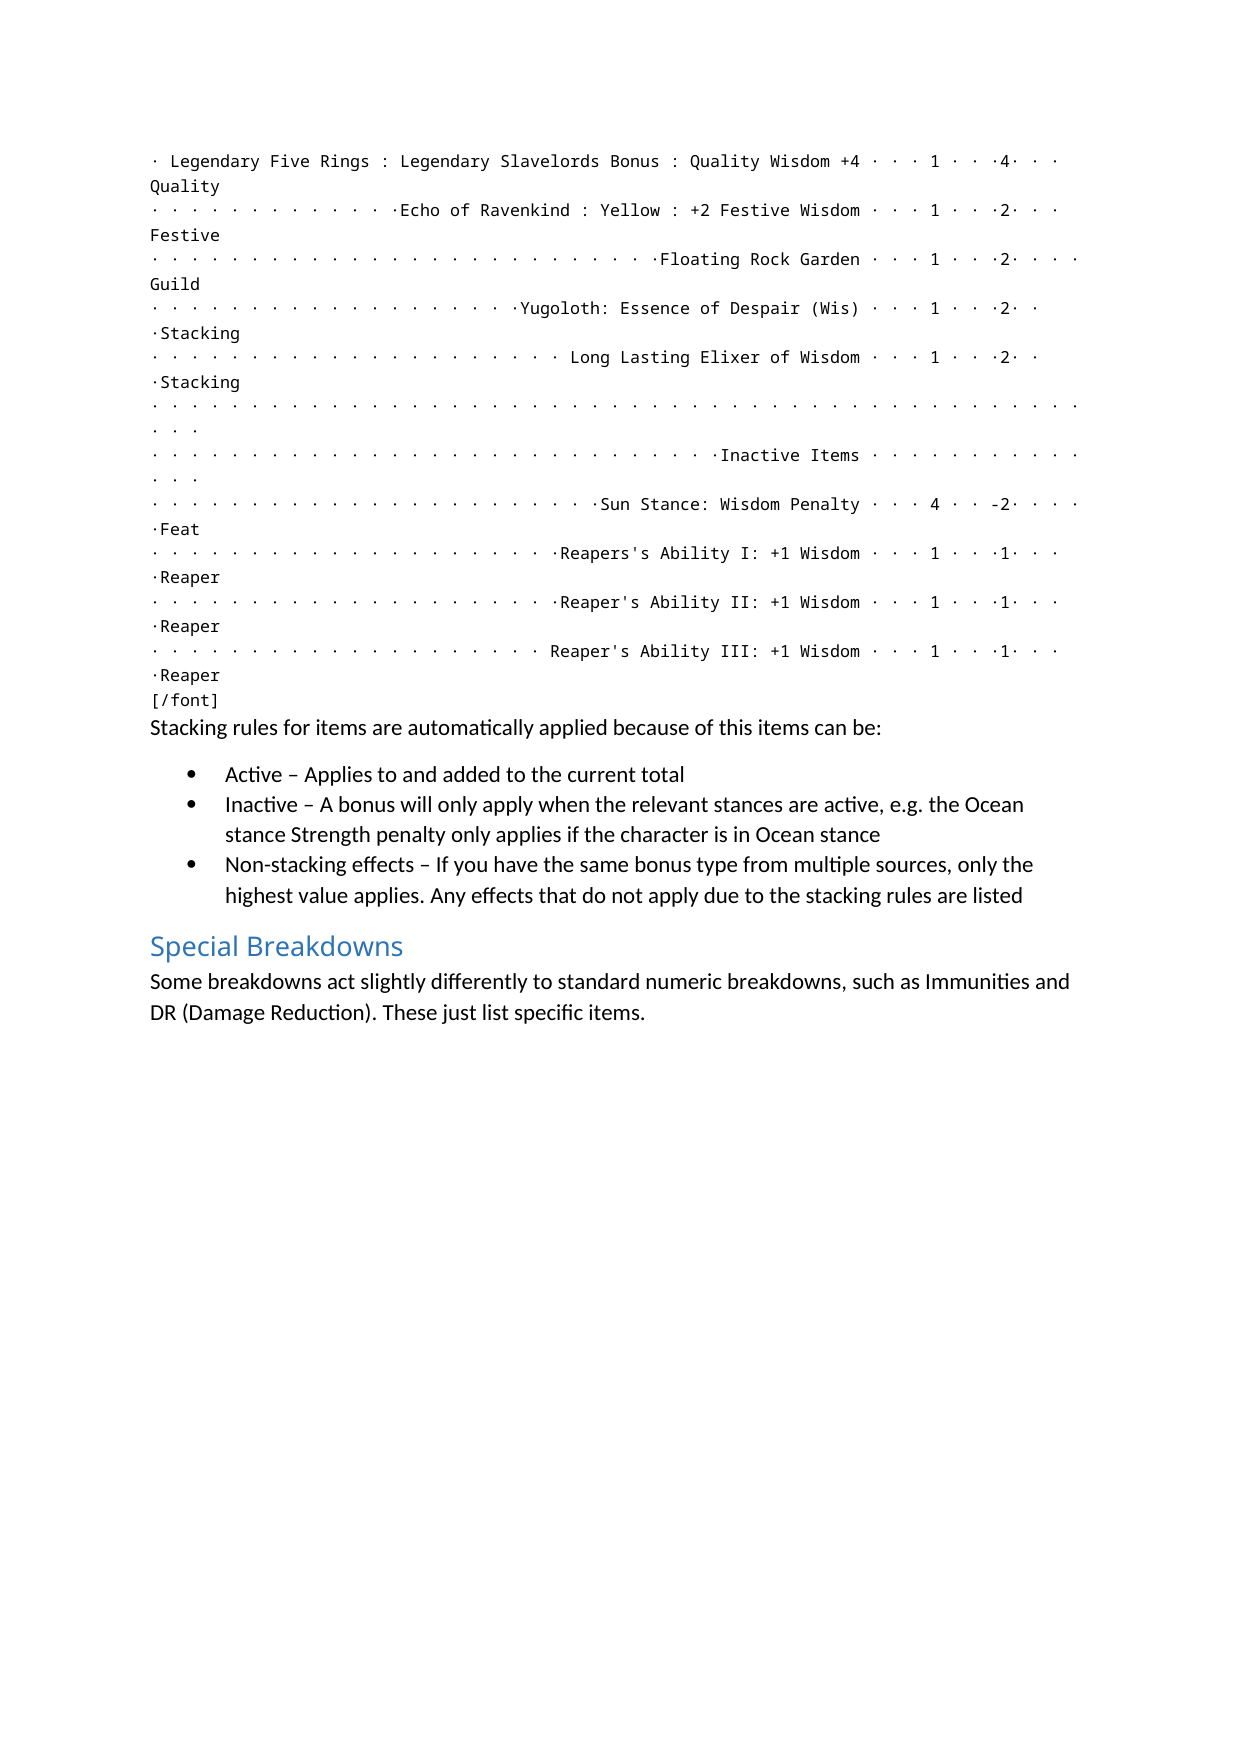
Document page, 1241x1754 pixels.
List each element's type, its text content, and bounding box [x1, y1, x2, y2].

text · · · · · · · · · · · · · · · · · · · · · · · · · ·Floating Rock Garden · · · 1 · · ·2· · · · Guild [150, 248, 1090, 295]
list Inactive – A bonus will only apply when the relevant stances are active, e.g. the Ocean stance Strength penalty only applies if the character is in Ocean stance [187, 790, 1090, 848]
text · · · · · · · · · · · · · · · · · · · · · · · · · · · · · · · · · · · · · · · · · · · · · · · · · · [150, 395, 1090, 442]
text · · · · · · · · · · · · · · · · · · · · · · · · · · · · ·Inactive Items · · · · · · · · · · · · · · [150, 444, 1090, 491]
text Stacking rules for items are automatically applied because of this items can be: [150, 713, 1090, 741]
text · Legendary Five Rings : Legendary Slavelords Bonus : Quality Wisdom +4 · · · 1 · · ·4· · · Quality [150, 150, 1090, 197]
text · · · · · · · · · · · · · · · · · · · · Reaper's Ability III: +1 Wisdom · · · 1 · · ·1· · · ·Reaper [150, 639, 1090, 687]
text · · · · · · · · · · · · ·Echo of Ravenkind : Yellow : +2 Festive Wisdom · · · 1 · · ·2· · · Festive [150, 199, 1090, 246]
text · · · · · · · · · · · · · · · · · · · · · · ·Sun Stance: Wisdom Penalty · · · 4 · · -2· · · · ·Feat [150, 493, 1090, 540]
list Non-stacking effects – If you have the same bonus type from multiple sources, only the highest value applies. Any effects that do not apply due to the stacking rules are listed [187, 851, 1090, 909]
text · · · · · · · · · · · · · · · · · · · · · Long Lasting Elixer of Wisdom · · · 1 · · ·2· · ·Stacking [150, 346, 1090, 393]
list Active – Applies to and added to the current total [187, 760, 1090, 788]
text · · · · · · · · · · · · · · · · · · · · ·Reaper's Ability II: +1 Wisdom · · · 1 · · ·1· · · ·Reaper [150, 591, 1090, 638]
text [/font] [150, 688, 1090, 711]
text Some breakdowns act slightly differently to standard numeric breakdowns, such as Immunities and DR (Damage Reduction). These just list specific items. [150, 967, 1090, 1026]
subtitle Special Breakdowns [150, 928, 1090, 964]
text · · · · · · · · · · · · · · · · · · ·Yugoloth: Essence of Despair (Wis) · · · 1 · · ·2· · ·Stacking [150, 297, 1090, 344]
text · · · · · · · · · · · · · · · · · · · · ·Reapers's Ability I: +1 Wisdom · · · 1 · · ·1· · · ·Reaper [150, 542, 1090, 589]
